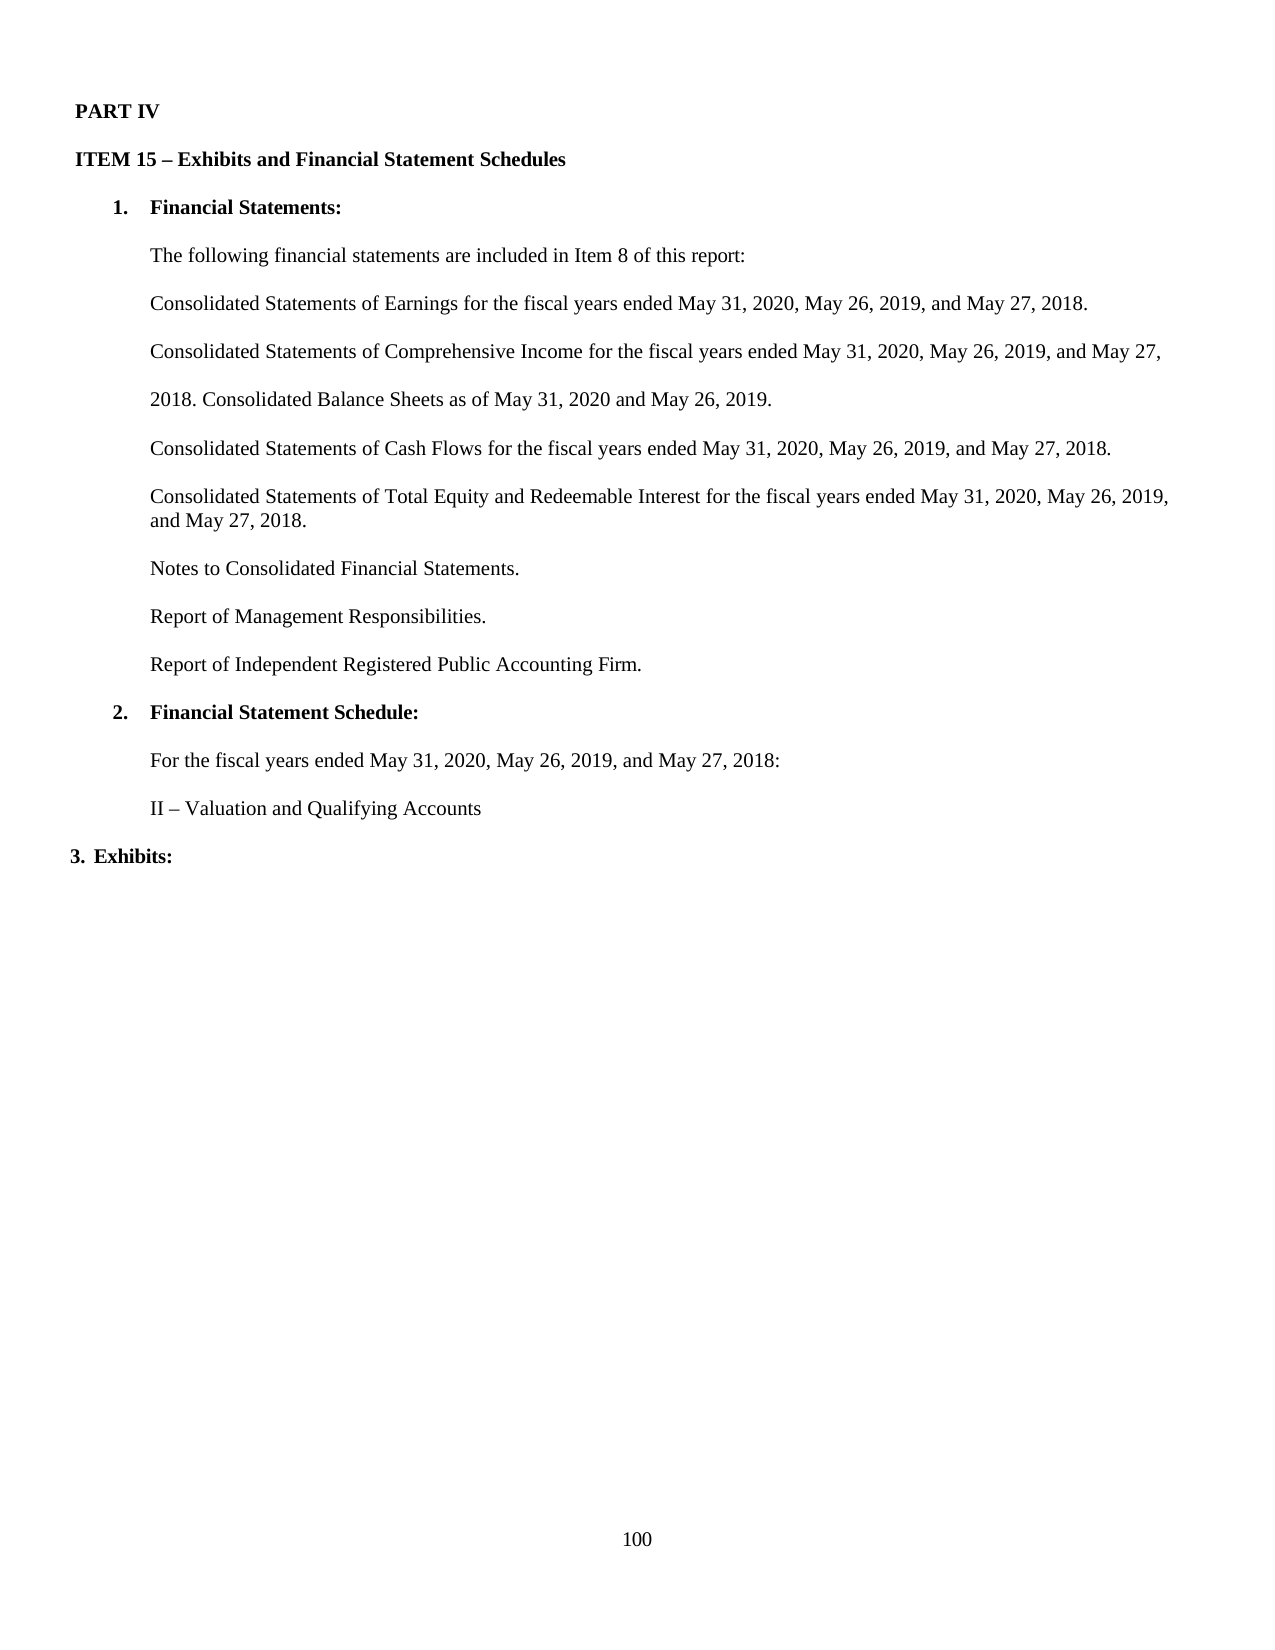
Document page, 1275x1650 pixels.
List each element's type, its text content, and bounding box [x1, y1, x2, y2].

text Consolidated Statements of Earnings for the fiscal years ended May 31, 2020, May 26, 2019, and May 27, 2018. Consolidated Statements of Comprehensive Income for the fiscal years ended May 31, 2020, May 26, 2019, and May 27, 2018. Consolidated Balance Sheets as of May 31, 2020 and May 26, 2019. [150, 291, 1199, 411]
subtitle PART IV [75, 99, 1235, 123]
subtitle ITEM 15 – Exhibits and Financial Statement Schedules [75, 147, 1235, 171]
text Consolidated Statements of Cash Flows for the fiscal years ended May 31, 2020, May 26, 2019, and May 27, 2018. [150, 436, 1235, 459]
list Financial Statements: [112, 195, 1235, 219]
text Report of Independent Registered Public Accounting Firm. [150, 652, 1235, 676]
subtitle Financial Statement Schedule: [112, 700, 1235, 724]
text For the fiscal years ended May 31, 2020, May 26, 2019, and May 27, 2018: II – Valuation and Qualifying Accounts [150, 748, 787, 820]
text Notes to Consolidated Financial Statements. Report of Management Responsibilities. [150, 556, 570, 628]
text Consolidated Statements of Total Equity and Redeemable Interest for the fiscal years ended May 31, 2020, May 26, 2019, and May 27, 2018. [150, 484, 1199, 532]
subtitle Exhibits: [70, 844, 1235, 868]
text The following financial statements are included in Item 8 of this report: [150, 243, 1235, 267]
